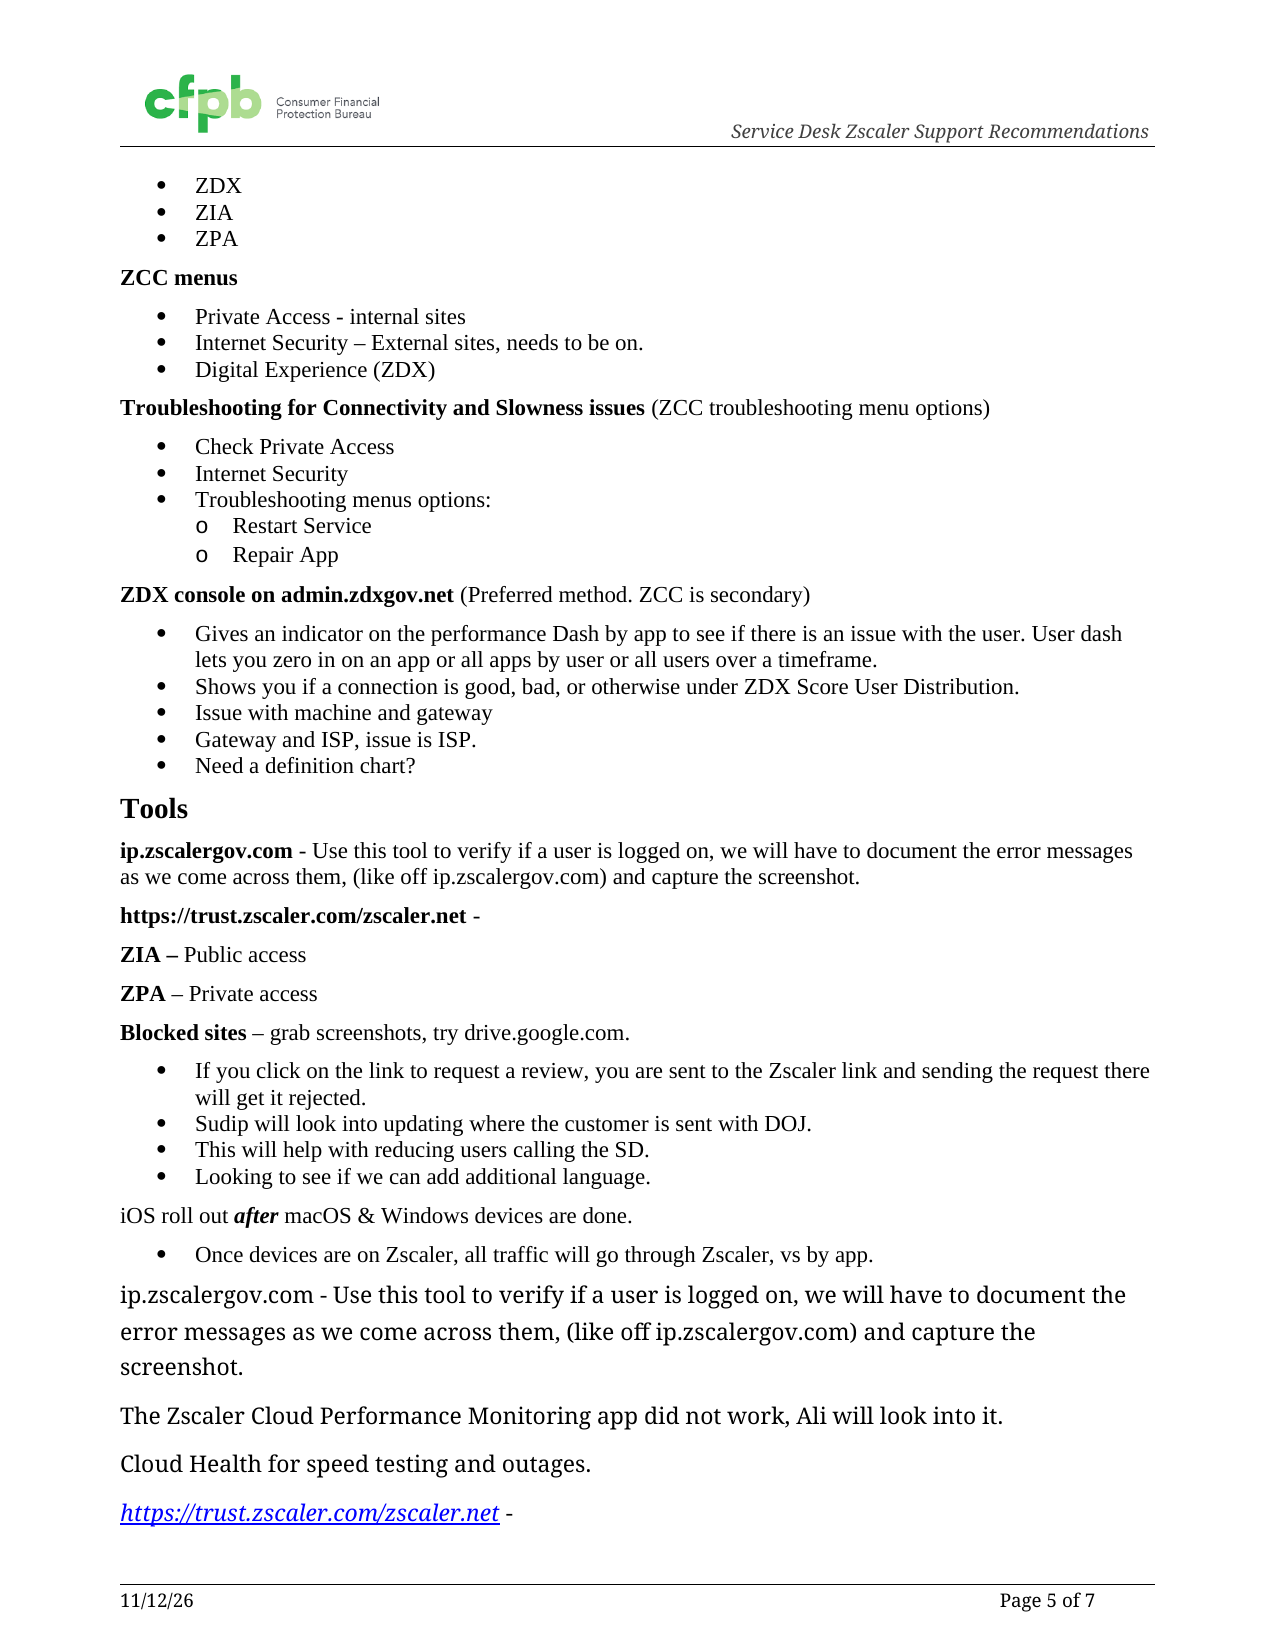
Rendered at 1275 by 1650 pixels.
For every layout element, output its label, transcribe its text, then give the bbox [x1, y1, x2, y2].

list Shows you if a connection is good, bad, or otherwise under ZDX Score User Distribution. [157, 673, 1155, 699]
list Once devices are on Zscaler, all traffic will go through Zscaler, vs by app. [157, 1241, 1155, 1267]
text iOS roll out after macOS & Windows devices are done. [120, 1202, 1155, 1228]
list Troubleshooting menus options: [157, 486, 1155, 512]
list Internet Security [157, 460, 1155, 486]
list Repair App [195, 541, 1155, 569]
list Gives an indicator on the performance Dash by app to see if there is an issue with the user. User dash lets you zero in on an app or all apps by user or all users over a timeframe. [157, 620, 1155, 673]
list Digital Experience (ZDX) [157, 356, 1155, 382]
text https://trust.zscaler.com/zscaler.net - [120, 1497, 1155, 1528]
list Restart Service [195, 512, 1155, 541]
picture [120, 70, 401, 139]
list ZPA [157, 225, 1155, 252]
text ip.zscalergov.com - Use this tool to verify if a user is logged on, we will have to document the error messages as we come across them, (like off ip.zscalergov.com) and capture the screenshot. [120, 1279, 1155, 1383]
list Private Access - internal sites [157, 303, 1155, 329]
list Gateway and ISP, issue is ISP. [157, 726, 1155, 752]
text The Zscaler Cloud Performance Monitoring app did not work, Ali will look into it. [120, 1400, 1155, 1431]
list This will help with reducing users calling the SD. [157, 1137, 1155, 1163]
list ZIA [157, 199, 1155, 225]
text ZIA – Public access [120, 941, 1155, 967]
text ZPA – Private access [120, 980, 1155, 1006]
text Troubleshooting for Connectivity and Slowness issues (ZCC troubleshooting menu options) [120, 394, 1155, 421]
text Blocked sites – grab screenshots, try drive.google.com. [120, 1019, 1155, 1045]
list Looking to see if we can add additional language. [157, 1163, 1155, 1189]
list Need a definition chart? [157, 752, 1155, 778]
text ZDX console on admin.zdxgov.net (Preferred method. ZCC is secondary) [120, 581, 1155, 608]
list Internet Security – External sites, needs to be on. [157, 329, 1155, 356]
text Cloud Health for speed testing and outages. [120, 1448, 1155, 1479]
text ip.zscalergov.com - Use this tool to verify if a user is logged on, we will have to document the error messages as we come across them, (like off ip.zscalergov.com) and capture the screenshot. [120, 837, 1155, 889]
list Sudip will look into updating where the customer is sent with DOJ. [157, 1110, 1155, 1137]
list Issue with machine and gateway [157, 699, 1155, 726]
list Check Private Access [157, 433, 1155, 460]
list If you click on the link to request a review, you are sent to the Zscaler link and sending the request there will get it rejected. [157, 1057, 1155, 1110]
text Tools [120, 791, 1155, 824]
text https://trust.zscaler.com/zscaler.net - [120, 902, 1155, 928]
text ZCC menus [120, 264, 1155, 290]
list ZDX [157, 172, 1155, 199]
